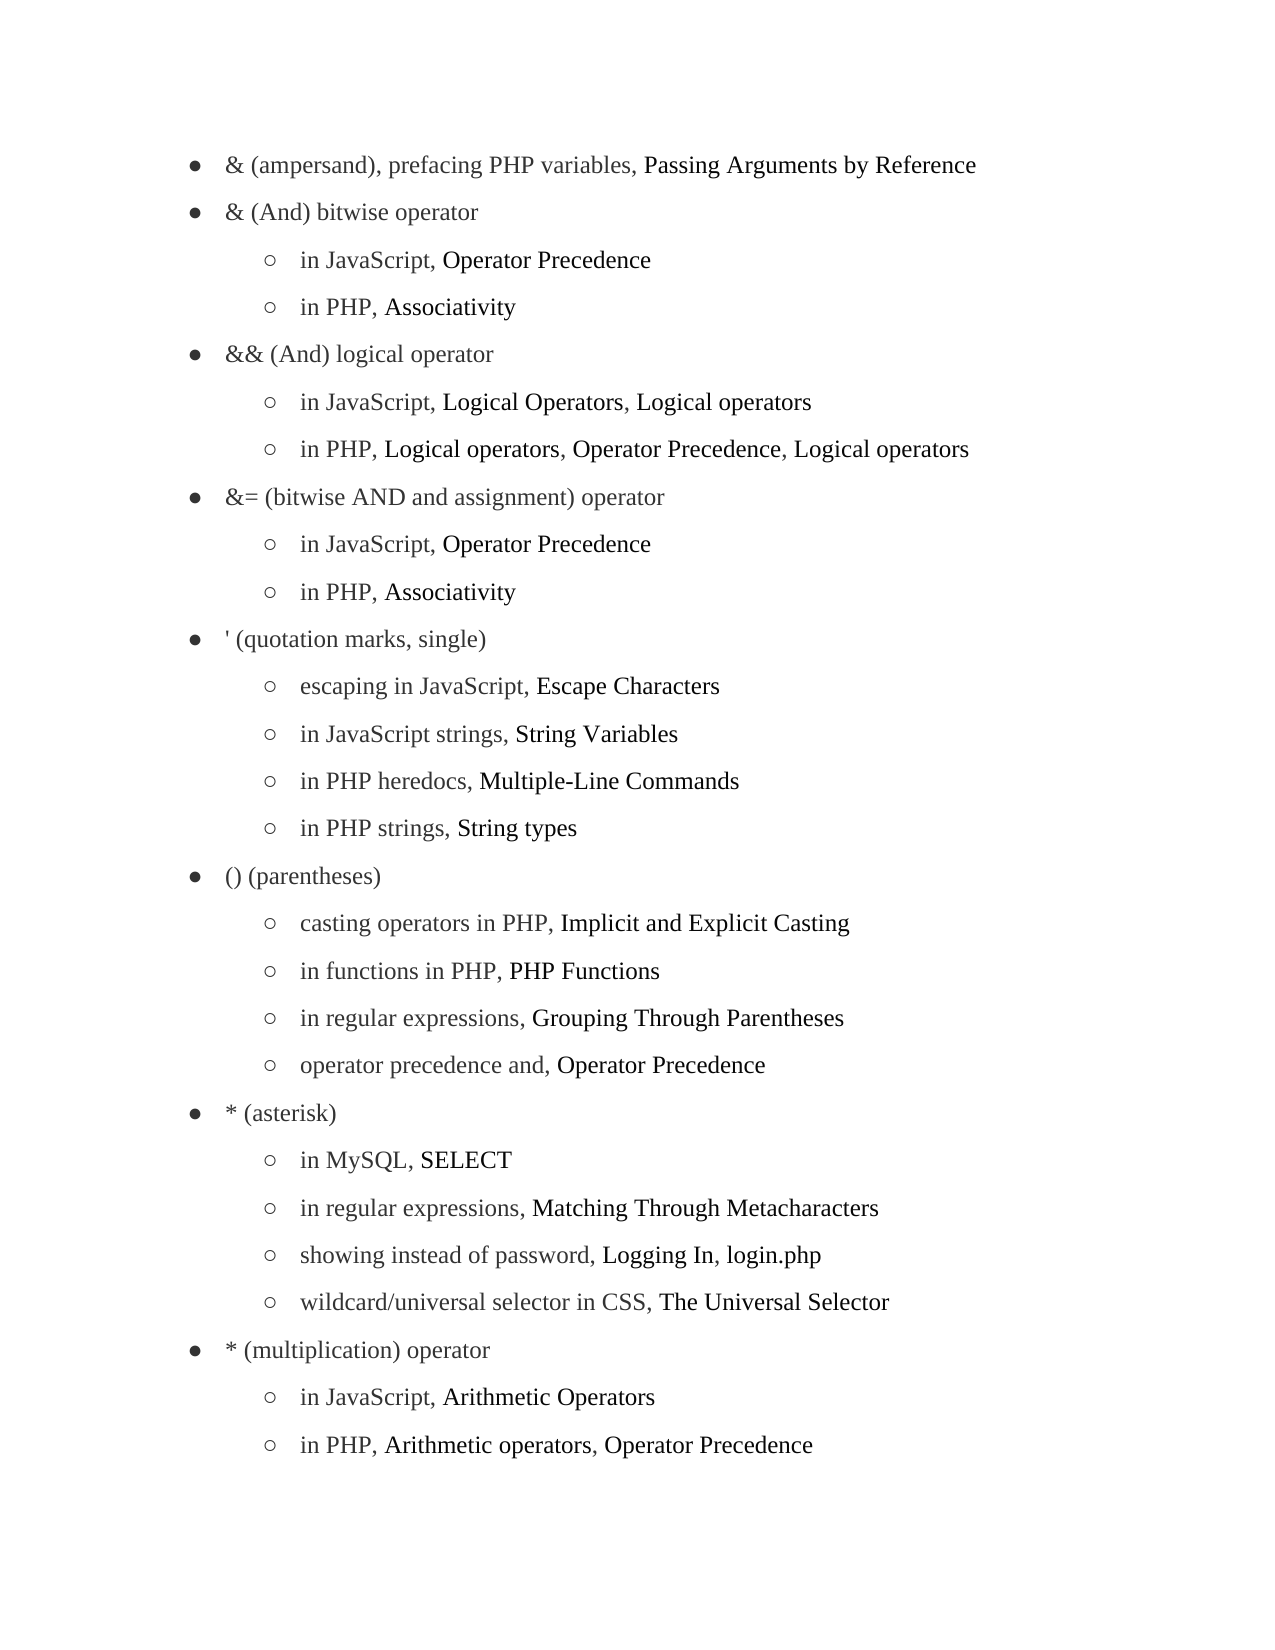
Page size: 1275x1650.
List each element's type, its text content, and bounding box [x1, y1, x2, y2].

list & (And) bitwise operator [187, 197, 1125, 226]
list in JavaScript, Logical Operators, Logical operators [262, 387, 1125, 416]
list operator precedence and, Operator Precedence [262, 1051, 1125, 1079]
list && (And) logical operator [187, 339, 1125, 368]
list in regular expressions, Matching Through Metacharacters [262, 1193, 1125, 1221]
list in regular expressions, Grouping Through Parentheses [262, 1003, 1125, 1032]
list () (parentheses) [187, 861, 1125, 890]
list in functions in PHP, PHP Functions [262, 956, 1125, 984]
list & (ampersand), prefacing PHP variables, Passing Arguments by Reference [187, 150, 1125, 179]
list in PHP, Logical operators, Operator Precedence, Logical operators [262, 434, 1125, 463]
list ' (quotation marks, single) [187, 624, 1125, 653]
list in JavaScript strings, String Variables [262, 719, 1125, 747]
list in JavaScript, Operator Precedence [262, 529, 1125, 558]
list in PHP, Associativity [262, 577, 1125, 605]
list in PHP heredocs, Multiple-Line Commands [262, 766, 1125, 795]
list &= (bitwise AND and assignment) operator [187, 482, 1125, 511]
list escaping in JavaScript, Escape Characters [262, 671, 1125, 700]
list in PHP, Arithmetic operators, Operator Precedence [262, 1430, 1125, 1458]
list * (asterisk) [187, 1098, 1125, 1127]
list in JavaScript, Arithmetic Operators [262, 1382, 1125, 1411]
list showing instead of password, Logging In, login.php [262, 1240, 1125, 1269]
list in PHP, Associativity [262, 292, 1125, 321]
list in JavaScript, Operator Precedence [262, 245, 1125, 273]
list in MySQL, SELECT [262, 1145, 1125, 1174]
list in PHP strings, String types [262, 813, 1125, 842]
list * (multiplication) operator [187, 1335, 1125, 1364]
list wildcard/universal selector in CSS, The Universal Selector [262, 1287, 1125, 1316]
list casting operators in PHP, Implicit and Explicit Casting [262, 908, 1125, 937]
